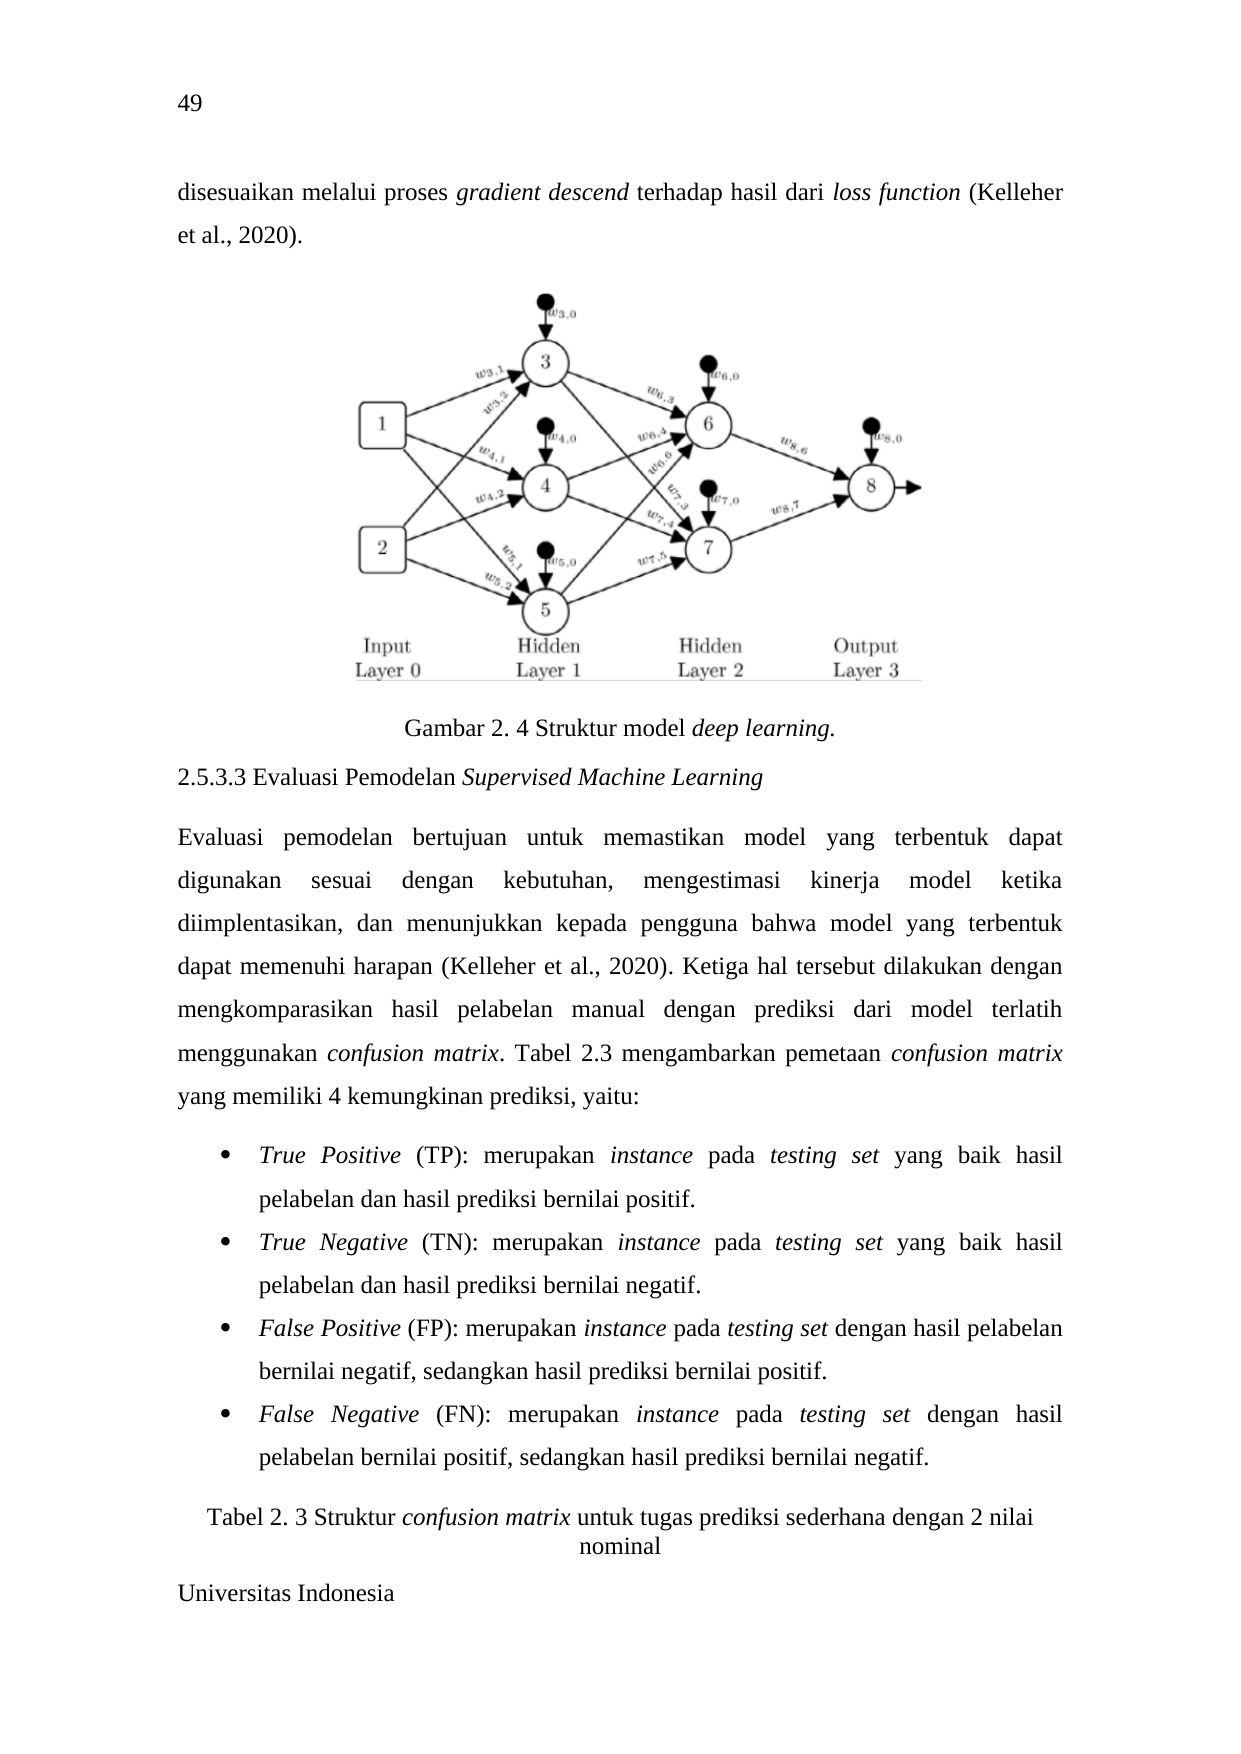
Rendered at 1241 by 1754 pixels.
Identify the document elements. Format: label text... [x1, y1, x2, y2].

text Tabel 2. 3 Struktur confusion matrix untuk tugas prediksi sederhana dengan 2 nilai nominal [177, 1502, 1063, 1560]
subtitle Evaluasi Pemodelan Supervised Machine Learning [177, 762, 1063, 791]
text Evaluasi pemodelan bertujuan untuk memastikan model yang terbentuk dapat digunakan sesuai dengan kebutuhan, mengestimasi kinerja model ketika diimplentasikan, dan menunjukkan kepada pengguna bahwa model yang terbentuk dapat memenuhi harapan (Kelleher et al., 2020). Ketiga hal tersebut dilakukan dengan mengkomparasikan hasil pelabelan manual dengan prediksi dari model terlatih menggunakan confusion matrix. Tabel 2.3 mengambarkan pemetaan confusion matrix yang memiliki 4 kemungkinan prediksi, yaitu: [177, 822, 1063, 1109]
list True Negative (TN): merupakan instance pada testing set yang baik hasil pelabelan dan hasil prediksi bernilai negatif. [221, 1227, 1063, 1299]
picture [301, 280, 939, 682]
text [177, 177, 1063, 249]
list False Positive (FP): merupakan instance pada testing set dengan hasil pelabelan bernilai negatif, sedangkan hasil prediksi bernilai positif. [221, 1313, 1063, 1385]
text Gambar 2. 4 Struktur model deep learning. [177, 713, 1063, 741]
list False Negative (FN): merupakan instance pada testing set dengan hasil pelabelan bernilai positif, sedangkan hasil prediksi bernilai negatif. [221, 1399, 1063, 1471]
list True Positive (TP): merupakan instance pada testing set yang baik hasil pelabelan dan hasil prediksi bernilai positif. [221, 1141, 1063, 1212]
